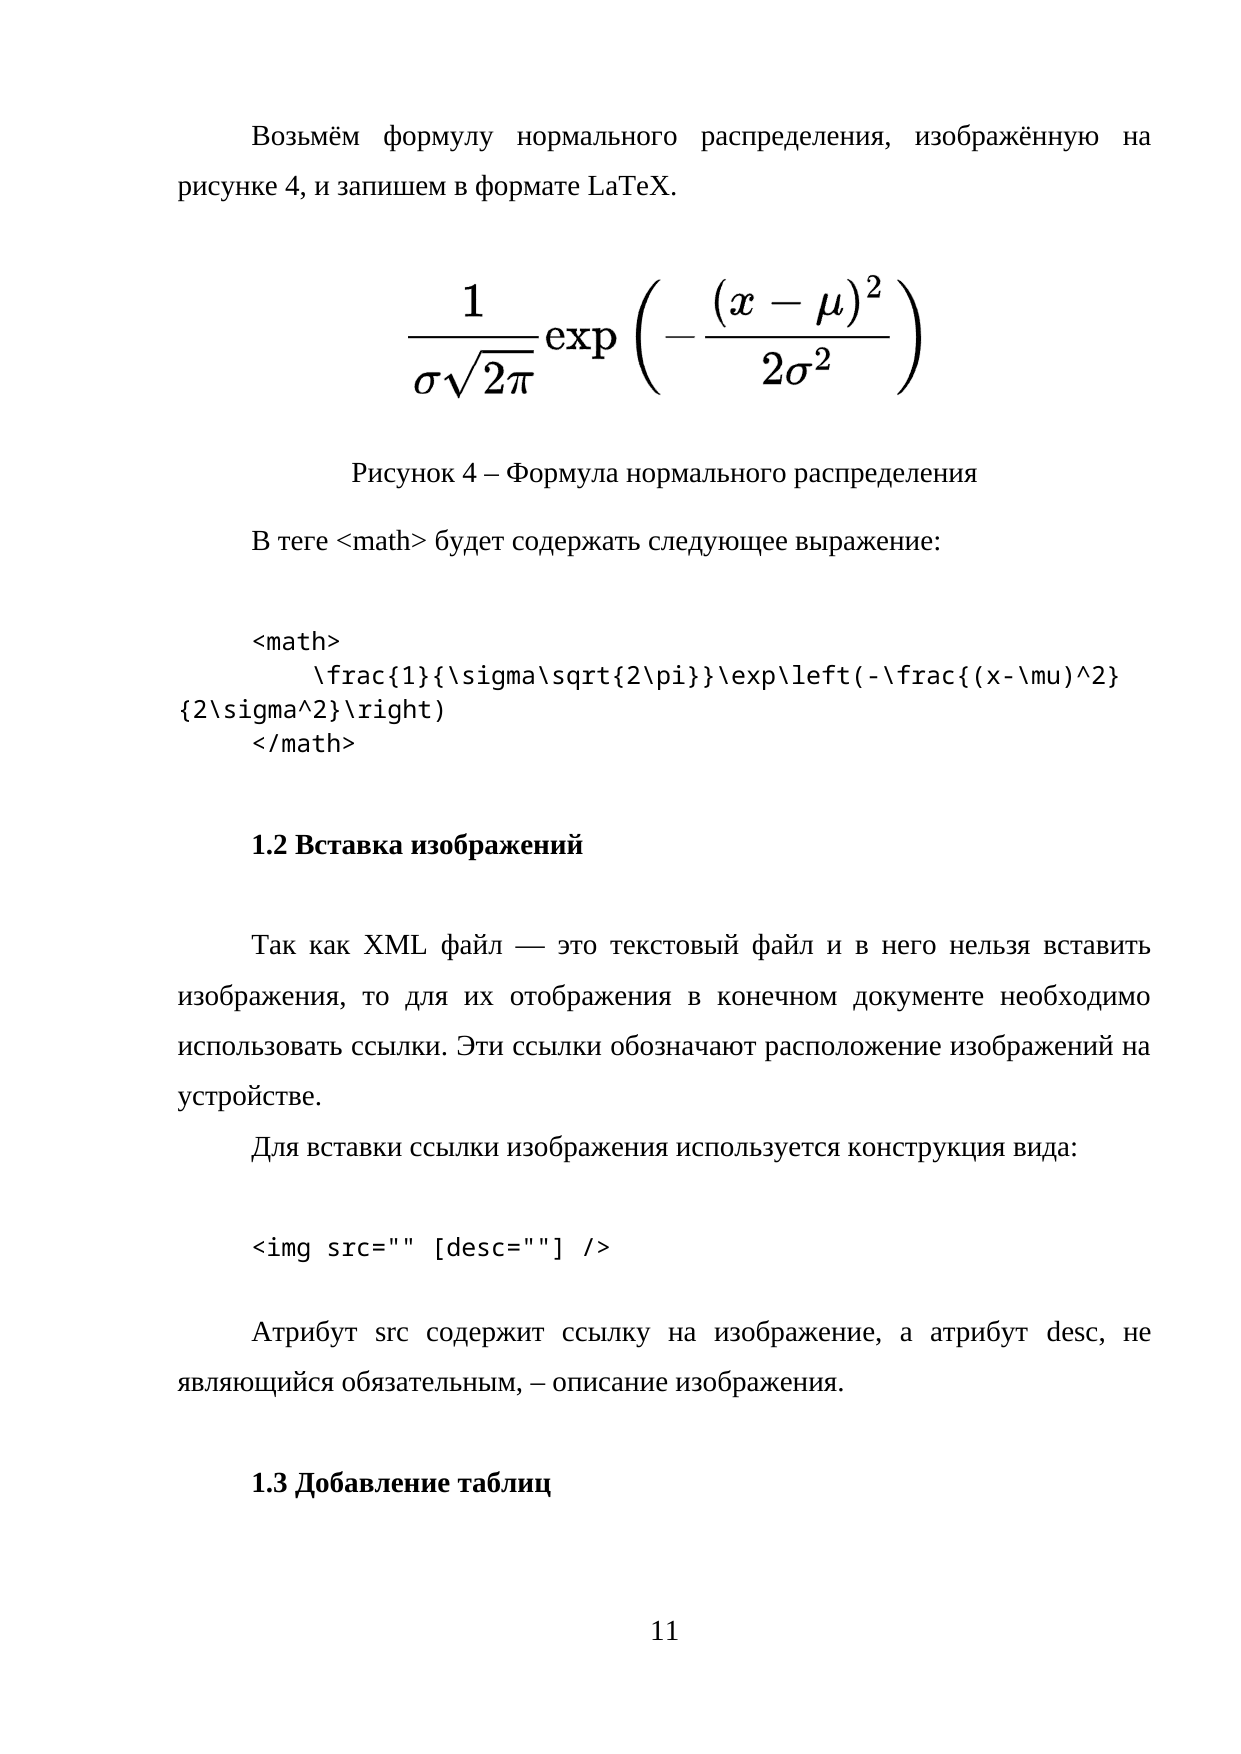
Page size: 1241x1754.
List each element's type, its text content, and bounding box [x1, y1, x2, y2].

list В теге <math> будет содержать следующее выражение: [177, 523, 1152, 556]
picture [402, 252, 927, 422]
text 1.3 Добавление таблиц [177, 1465, 1152, 1498]
list Атрибут src содержит ссылку на изображение, а атрибут desc, не являющийся обязательным, – описание изображения. [177, 1314, 1152, 1398]
list Для вставки ссылки изображения используется конструкция вида: [177, 1129, 1152, 1162]
list </math> [177, 726, 1152, 759]
list <math> [177, 623, 1152, 657]
list <img src="" [desc=""] /> [177, 1229, 1152, 1263]
list Рисунок 4 – Формула нормального распределения [177, 456, 1152, 489]
list \frac{1}{\sigma\sqrt{2\pi}}\exp\left(-\frac{(x-\mu)^2}{2\sigma^2}\right) [177, 657, 1152, 726]
list Так как XML файл — это текстовый файл и в него нельзя вставить изображения, то для их отображения в конечном документе необходимо использовать ссылки. Эти ссылки обозначают расположение изображений на устройстве. [177, 927, 1152, 1112]
list Возьмём формулу нормального распределения, изображённую на рисунке 4, и запишем в формате LaTeX. [177, 118, 1152, 202]
text 1.2 Вставка изображений [177, 827, 1152, 860]
